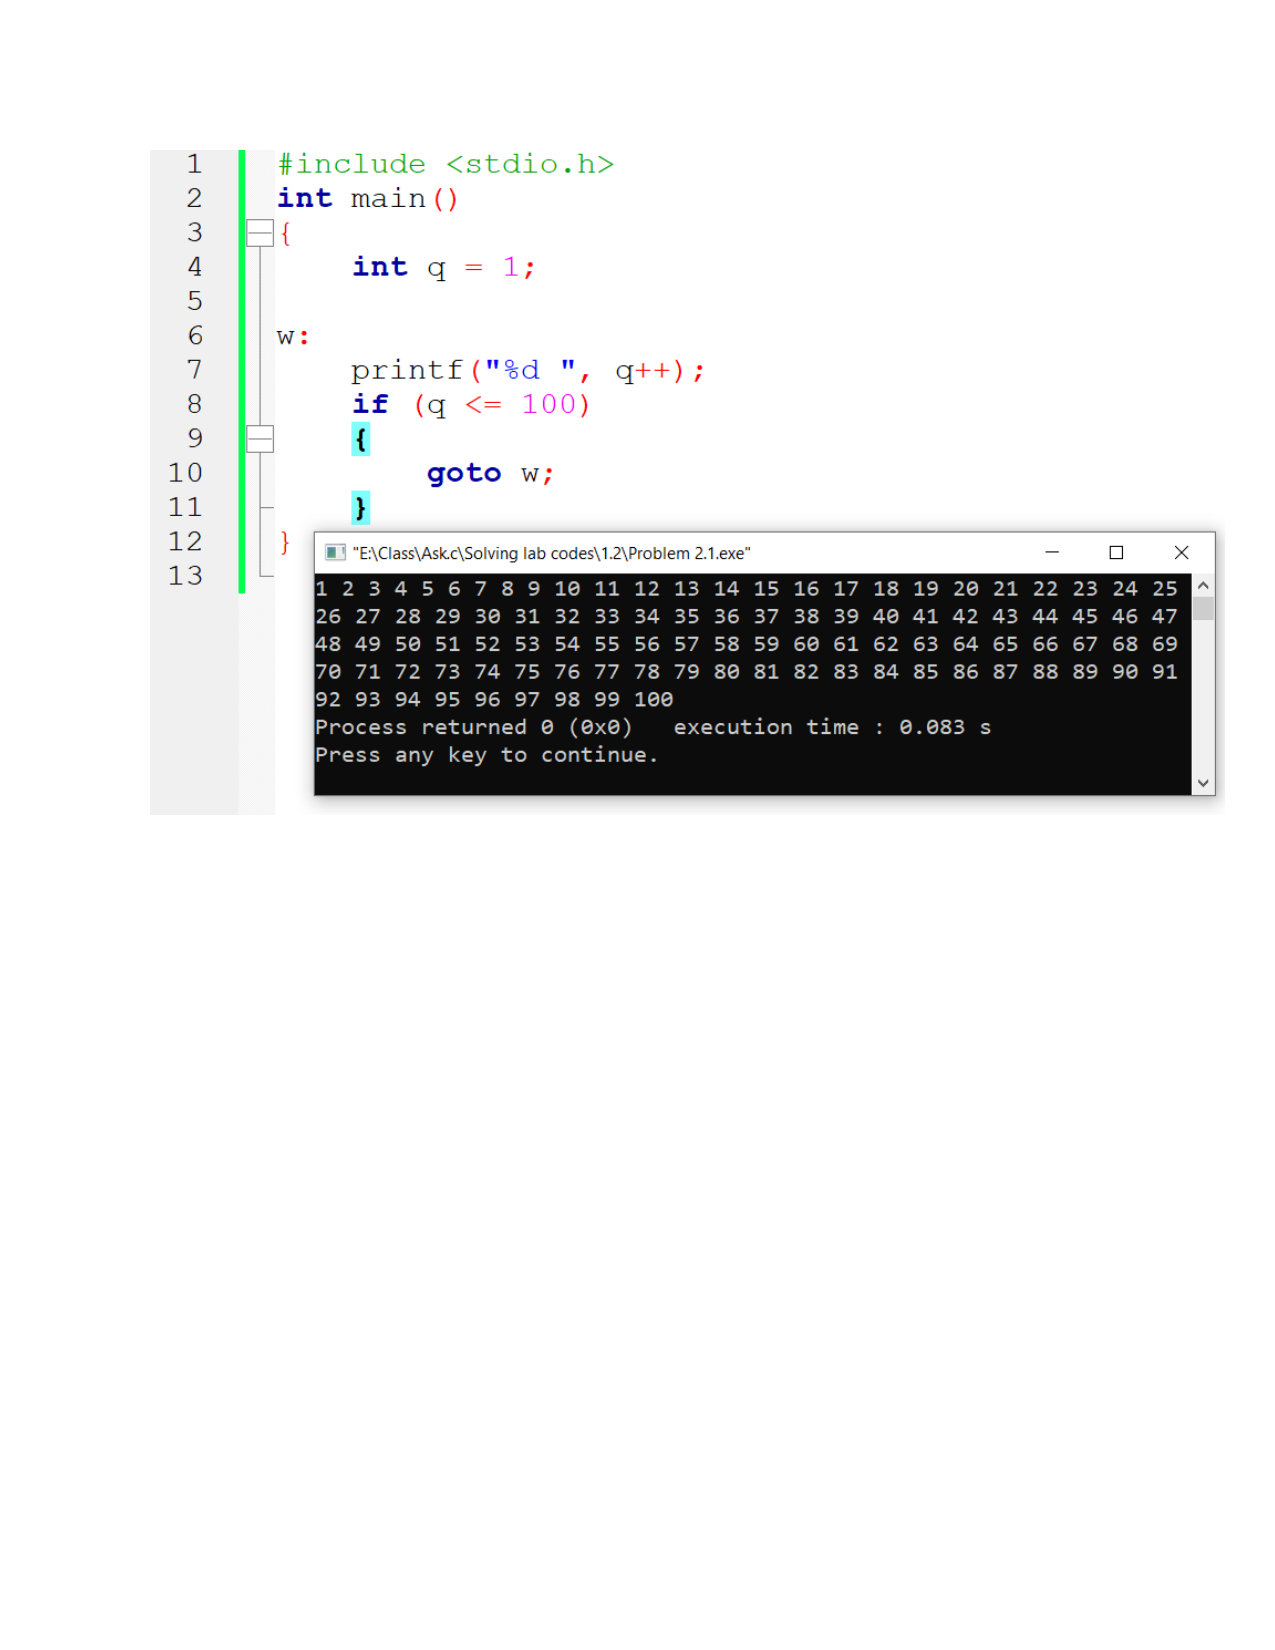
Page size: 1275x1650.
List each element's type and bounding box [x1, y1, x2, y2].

picture [150, 150, 1226, 815]
